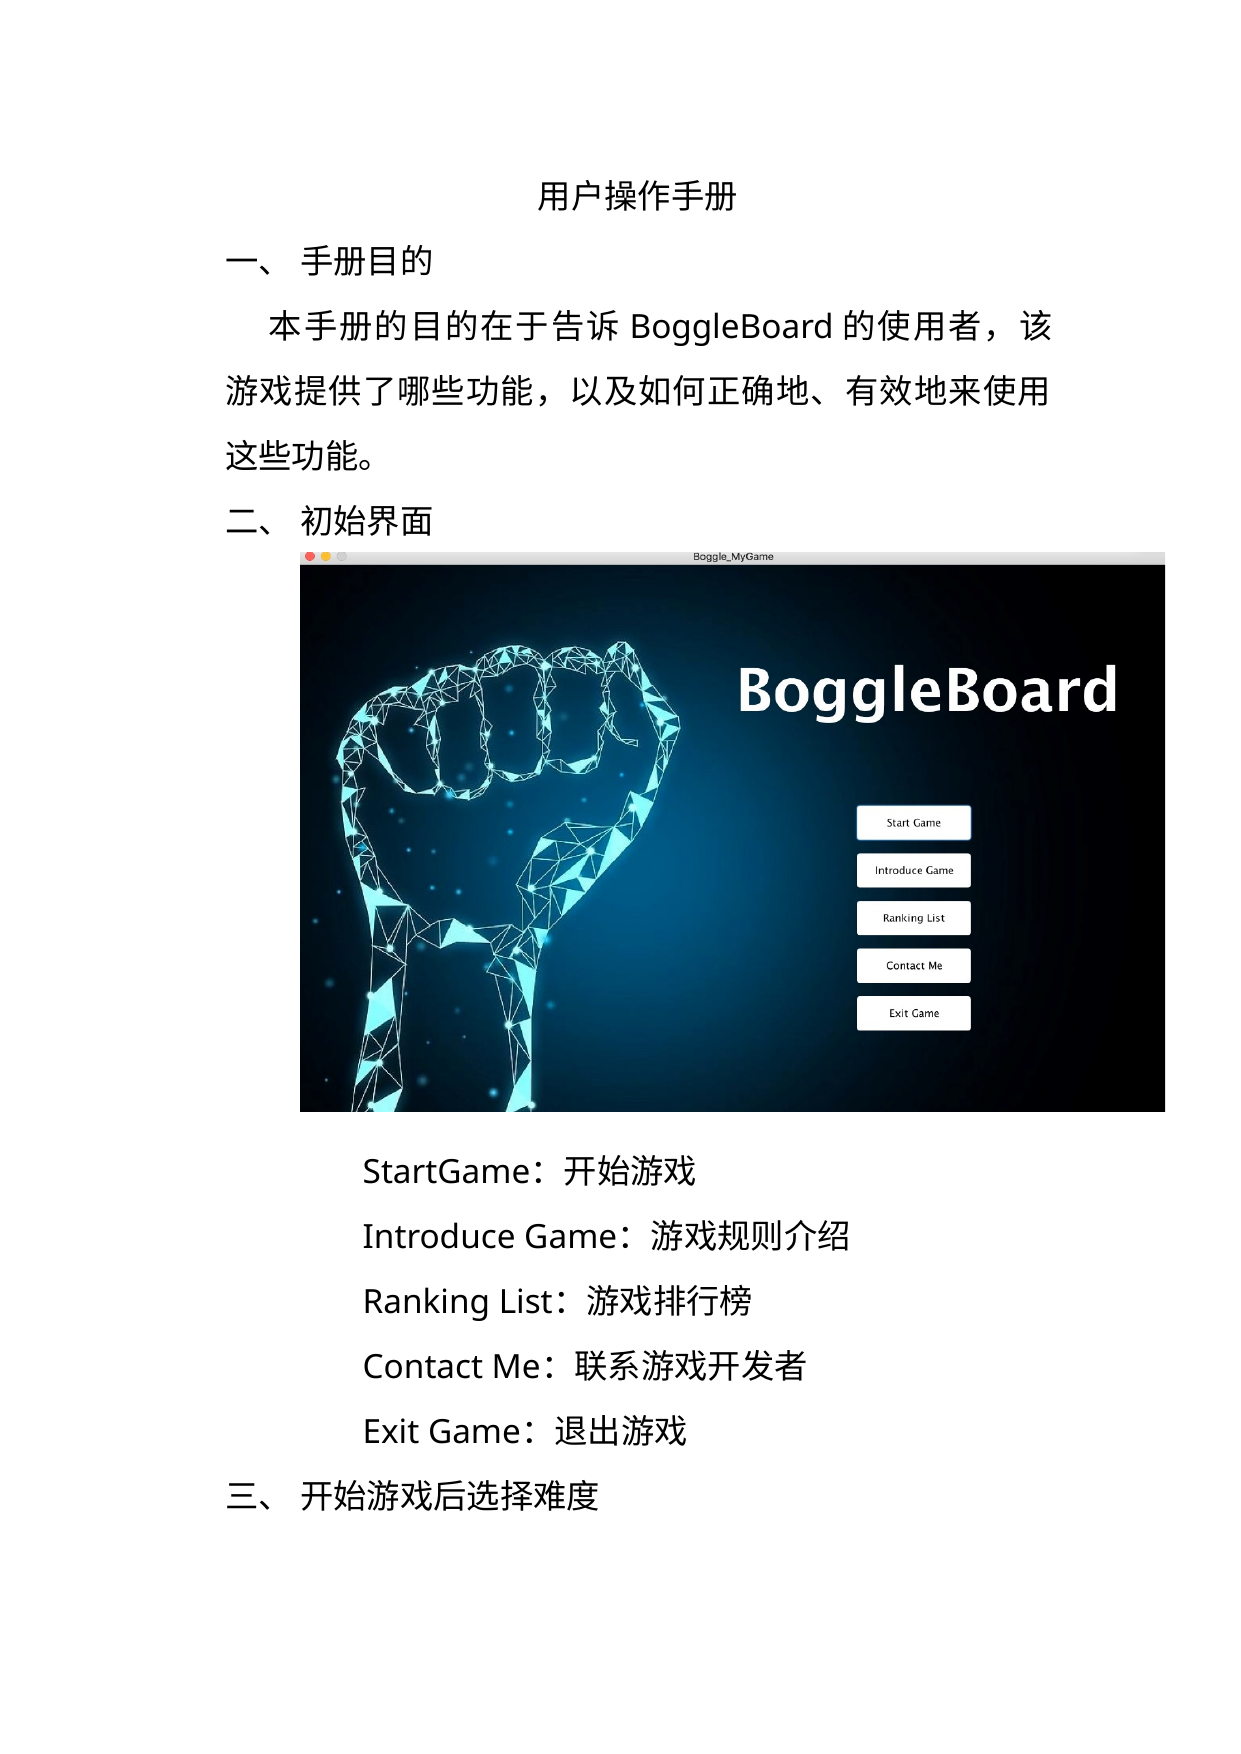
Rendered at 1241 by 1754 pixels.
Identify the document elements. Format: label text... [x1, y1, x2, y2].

text 用户操作手册 [494, 162, 1053, 227]
list 初始界面 [225, 487, 1053, 552]
list 开始游戏后选择难度 [225, 1462, 1053, 1527]
text Ranking List：游戏排行榜 [187, 1267, 1053, 1332]
picture [300, 552, 1166, 1112]
list 手册目的 [225, 227, 1053, 292]
text Exit Game：退出游戏 [187, 1397, 1053, 1462]
text Contact Me：联系游戏开发者 [187, 1332, 1053, 1397]
text Introduce Game：游戏规则介绍 [187, 1202, 1053, 1267]
text 本手册的目的在于告诉BoggleBoard的使用者，该游戏提供了哪些功能，以及如何正确地、有效地来使用这些功能。 [225, 292, 1053, 487]
text StartGame：开始游戏 [187, 1137, 1053, 1202]
